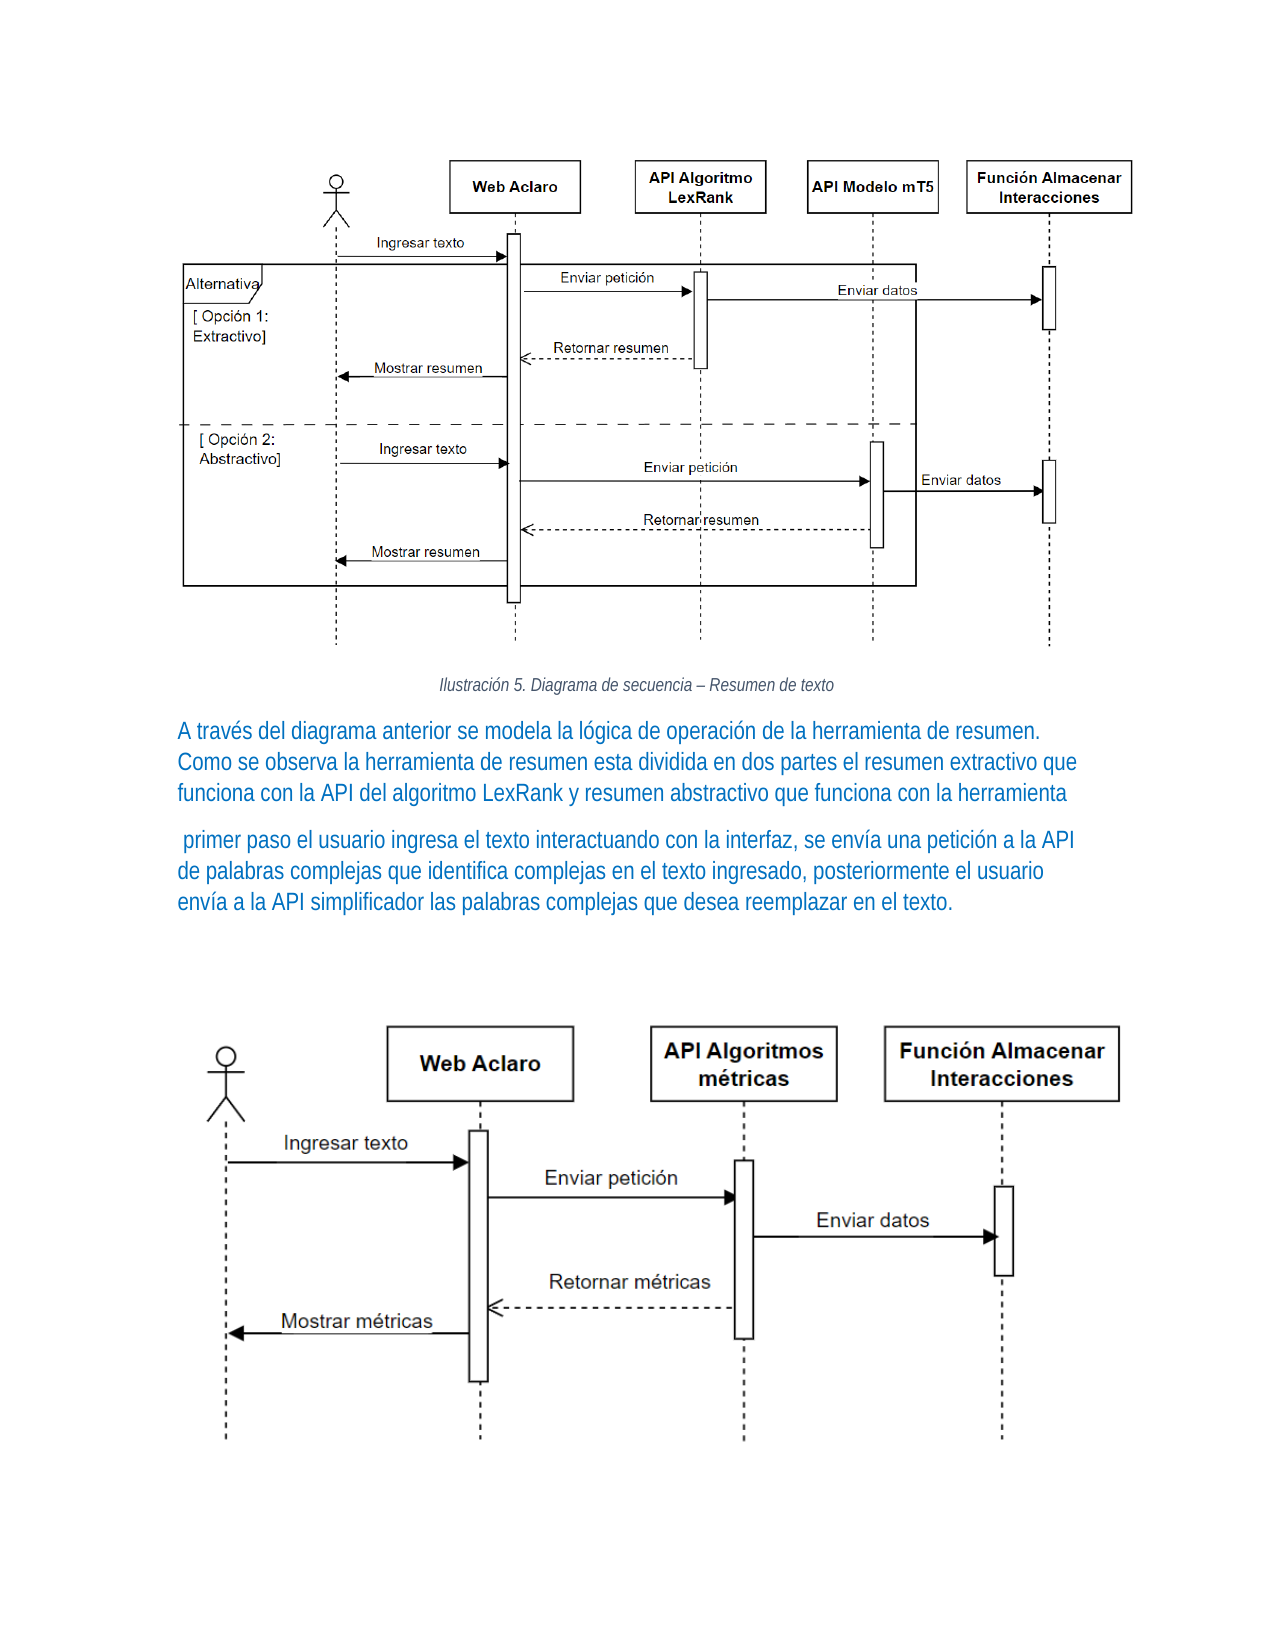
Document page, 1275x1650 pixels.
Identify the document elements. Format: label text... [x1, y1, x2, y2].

picture [177, 147, 1153, 655]
text primer paso el usuario ingresa el texto interactuando con la interfaz, se envía una petición a la API de palabras complejas que identifica complejas en el texto ingresado, posteriormente el usuario envía a la API simplificador las palabras complejas que desea reemplazar en el texto. [177, 825, 1098, 916]
text Ilustración 5. Diagrama de secuencia – Resumen de texto [177, 673, 1098, 695]
picture [177, 982, 1153, 1483]
text A través del diagrama anterior se modela la lógica de operación de la herramienta de resumen. Como se observa la herramienta de resumen esta dividida en dos partes el resumen extractivo que funciona con la API del algoritmo LexRank y resumen abstractivo que funciona con la herramienta [177, 716, 1098, 806]
